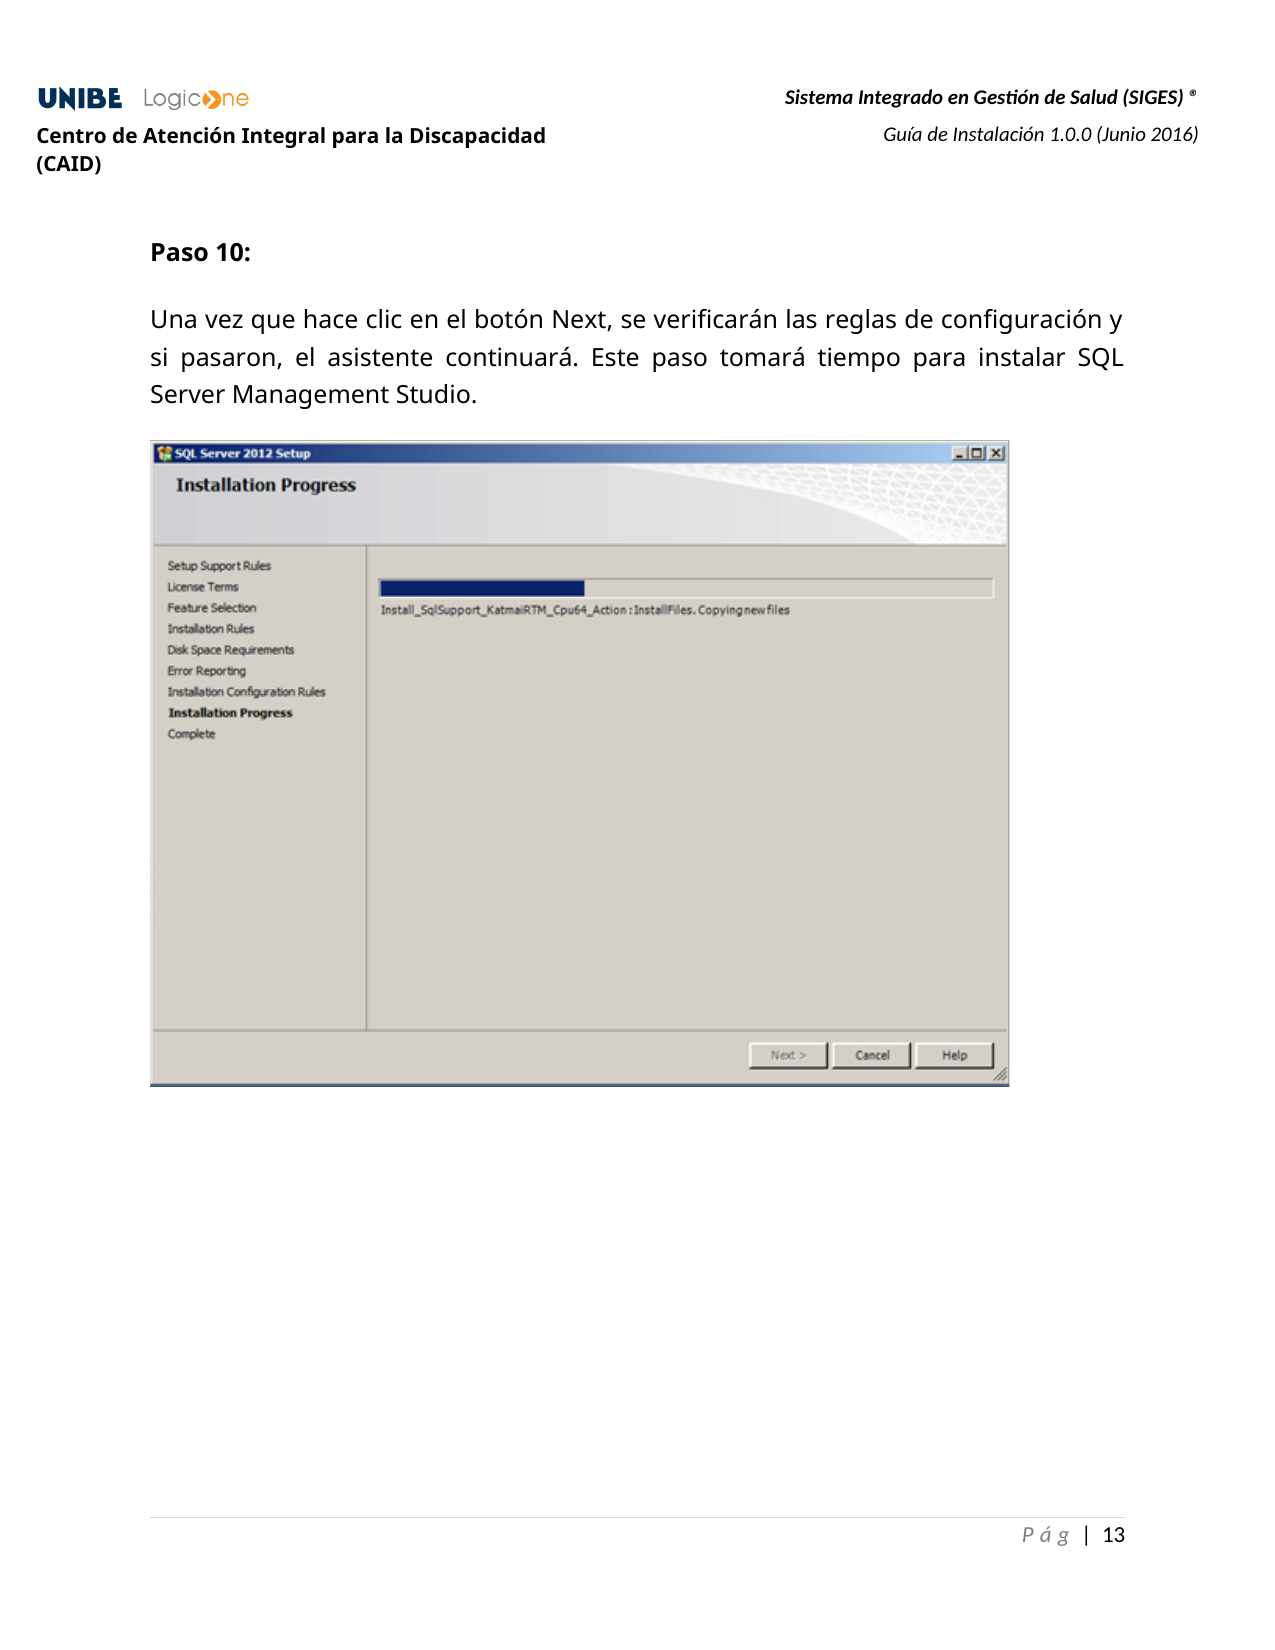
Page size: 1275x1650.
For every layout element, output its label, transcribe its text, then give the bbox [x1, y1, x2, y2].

text Una vez que hace clic en el botón Next, se verificarán las reglas de configuración y si pasaron, el asistente continuará. Este paso tomará tiempo para instalar SQL Server Management Studio. [150, 298, 1125, 411]
subtitle Paso 10: [150, 235, 1125, 269]
picture [139, 84, 252, 111]
picture [150, 440, 1010, 1087]
picture [36, 84, 125, 111]
